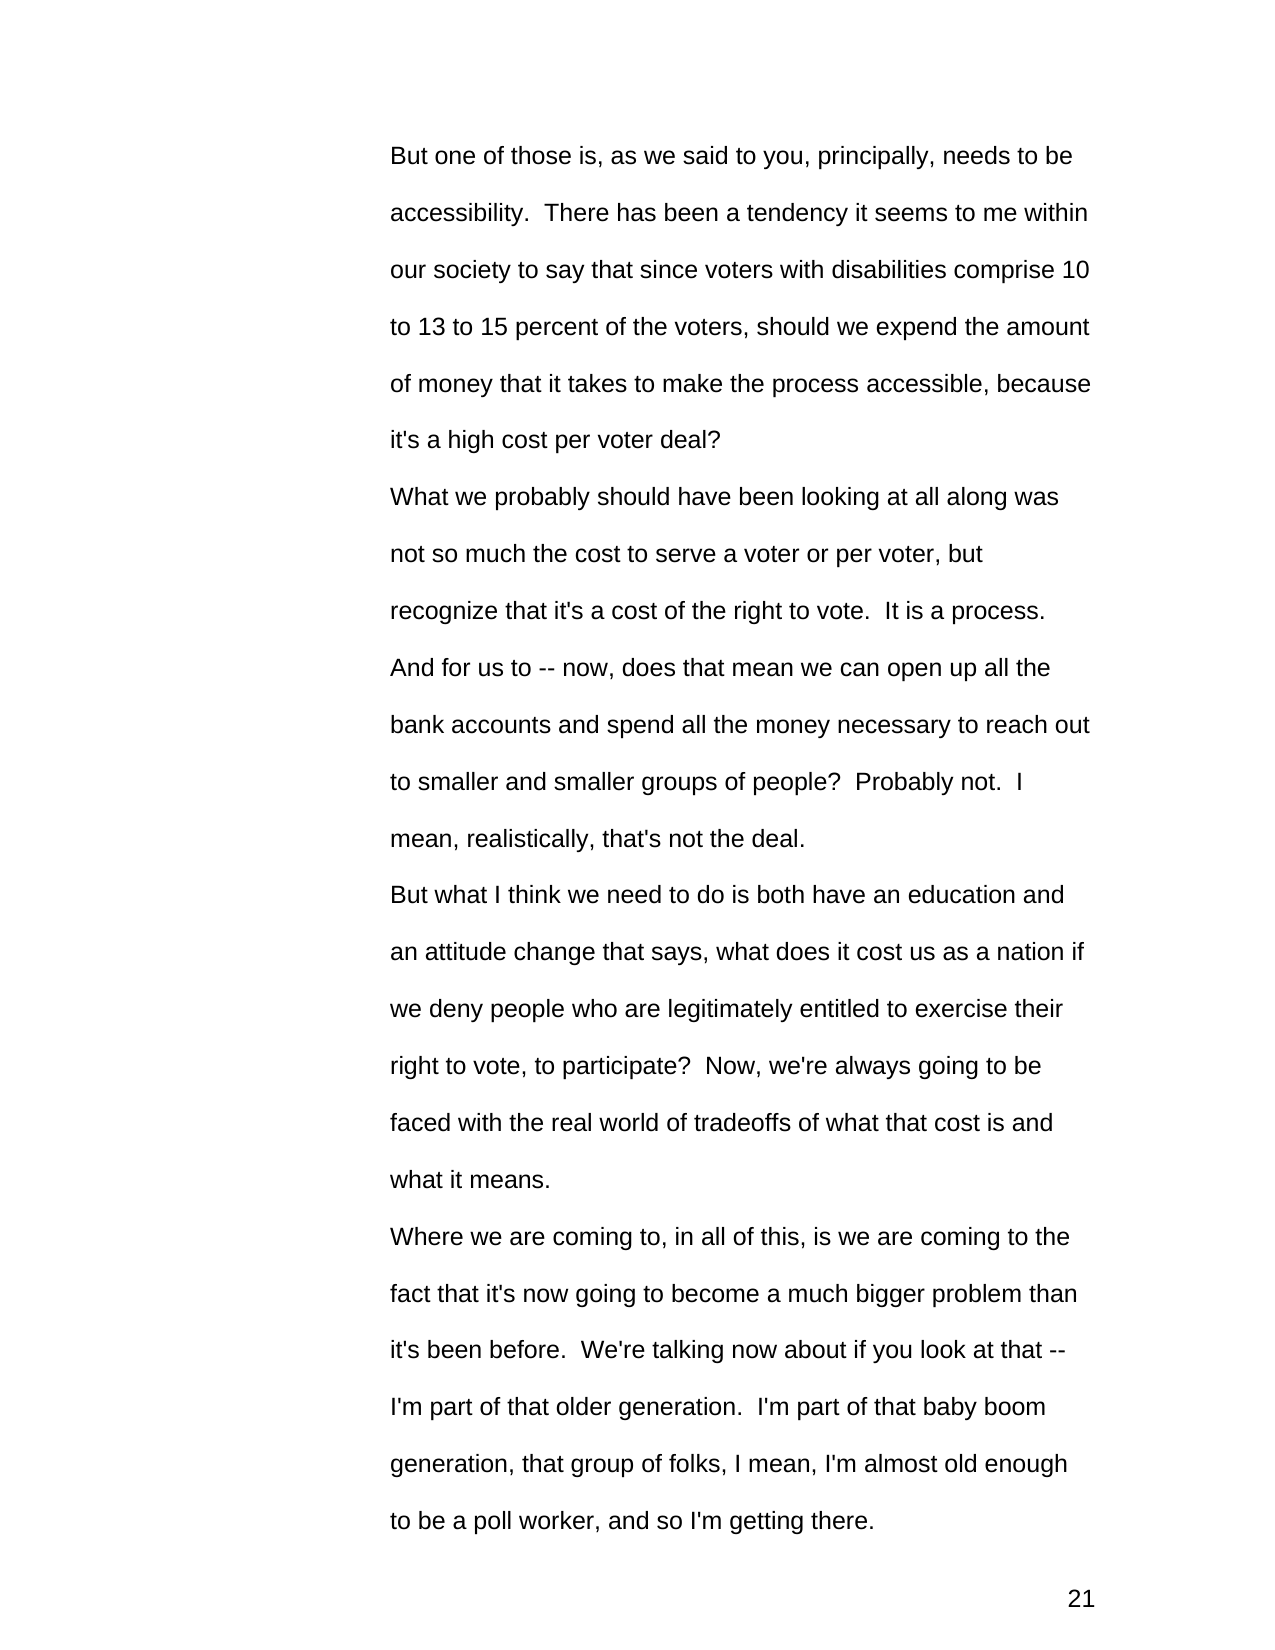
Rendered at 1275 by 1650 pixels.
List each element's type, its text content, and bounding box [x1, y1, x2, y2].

text What we probably should have been looking at all along was not so much the cost to serve a voter or per voter, but recognize that it's a cost of the right to vote. It is a process. And for us to -- now, does that mean we can open up all the bank accounts and spend all the money necessary to reach out to smaller and smaller groups of people? Probably not. I mean, realistically, that's not the deal. [390, 460, 1095, 858]
text But what I think we need to do is both have an education and an attitude change that says, what does it cost us as a nation if we deny people who are legitimately entitled to exercise their right to vote, to participate? Now, we're always going to be faced with the real world of tradeoffs of what that cost is and what it means. [390, 858, 1095, 1200]
text Where we are coming to, in all of this, is we are coming to the fact that it's now going to become a much bigger problem than it's been before. We're talking now about if you look at that -- I'm part of that older generation. I'm part of that baby boom generation, that group of folks, I mean, I'm almost old enough to be a poll worker, and so I'm getting there. [390, 1200, 1095, 1541]
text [390, 119, 1095, 460]
